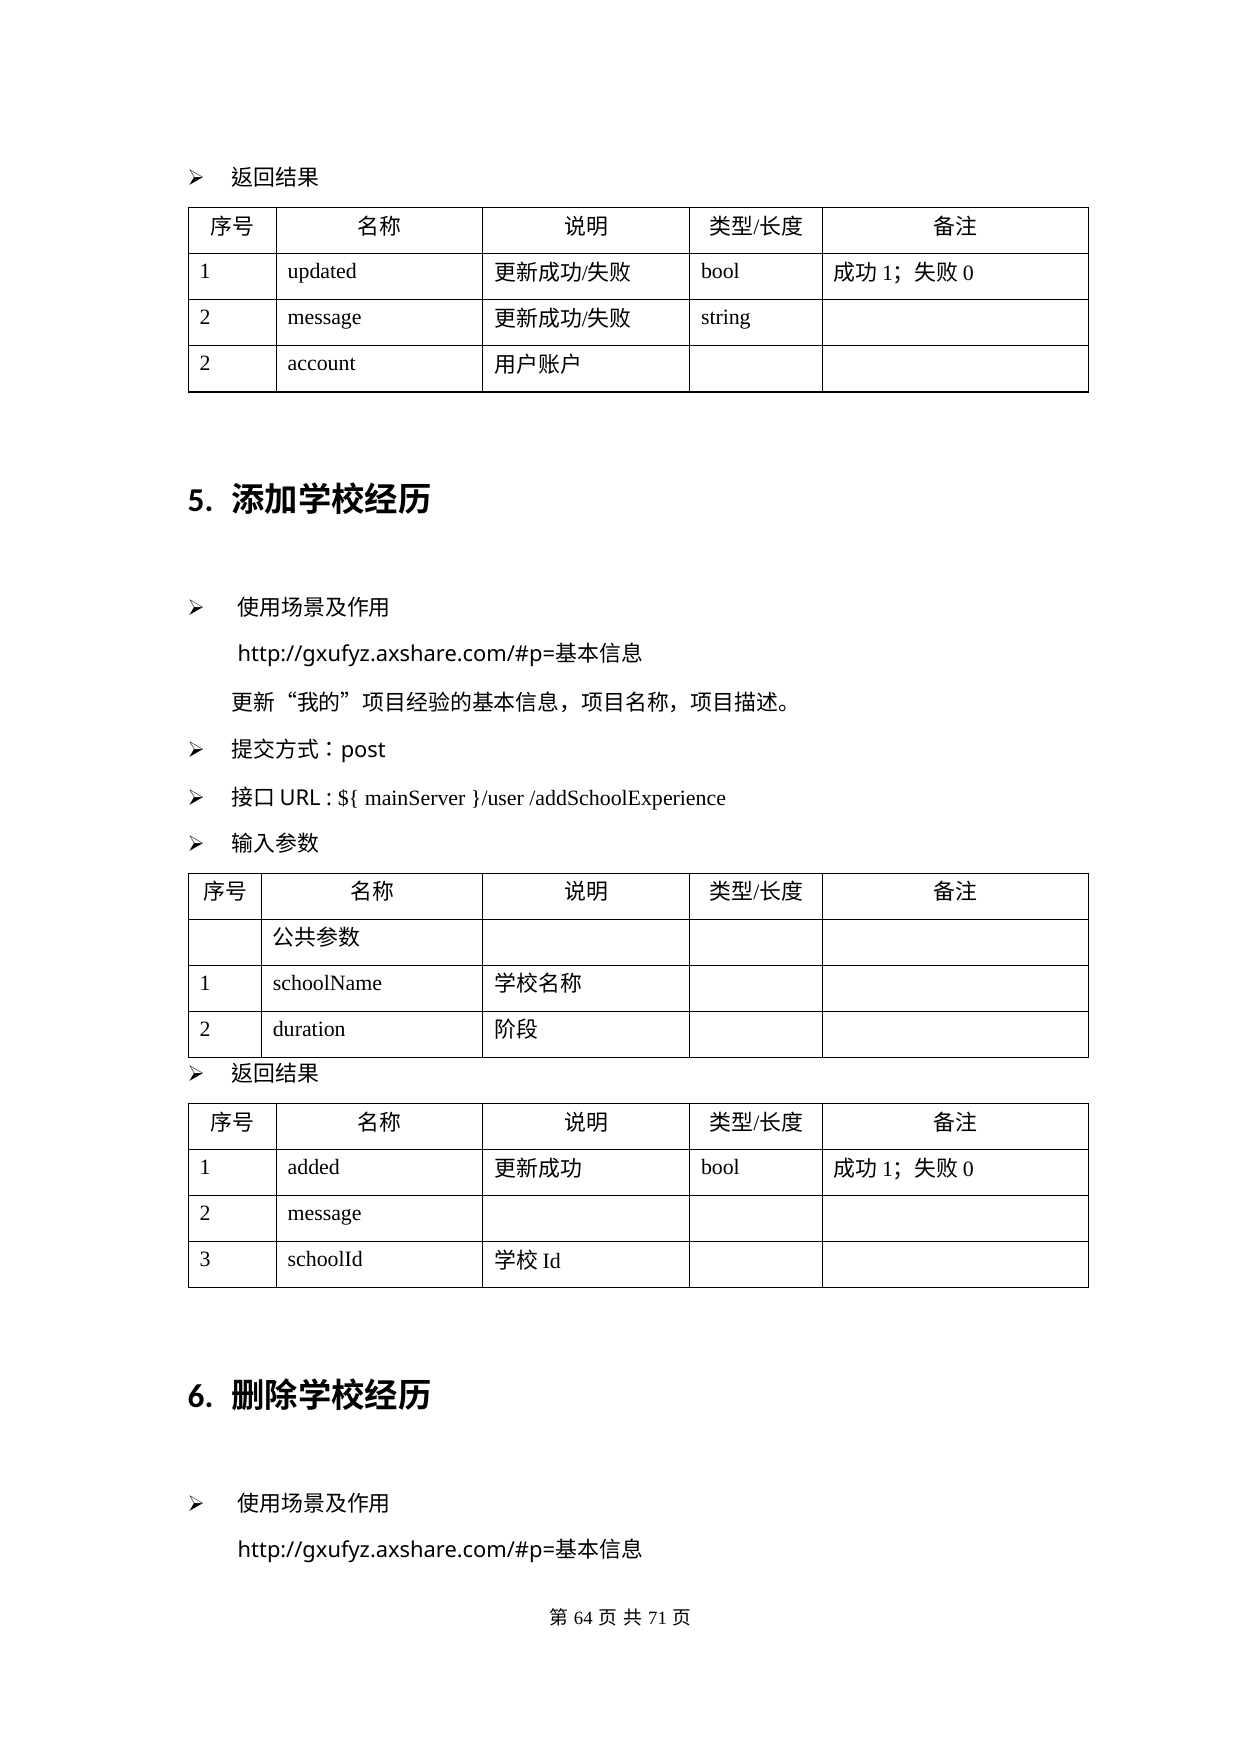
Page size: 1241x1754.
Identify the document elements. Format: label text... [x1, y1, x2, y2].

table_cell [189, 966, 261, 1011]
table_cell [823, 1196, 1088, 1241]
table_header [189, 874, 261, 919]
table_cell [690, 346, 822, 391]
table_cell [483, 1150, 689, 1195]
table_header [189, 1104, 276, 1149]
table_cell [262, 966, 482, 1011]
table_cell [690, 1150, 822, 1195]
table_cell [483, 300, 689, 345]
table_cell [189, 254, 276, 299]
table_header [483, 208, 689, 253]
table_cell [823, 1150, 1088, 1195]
list 返回结果 [187, 1058, 1053, 1090]
text 更新“我的”项目经验的基本信息，项目名称，项目描述。 [187, 684, 1053, 717]
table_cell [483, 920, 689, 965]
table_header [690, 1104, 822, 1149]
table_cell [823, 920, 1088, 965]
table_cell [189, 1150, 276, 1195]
text http://gxufyz.axshare.com/#p=基本信息 [237, 1533, 1053, 1565]
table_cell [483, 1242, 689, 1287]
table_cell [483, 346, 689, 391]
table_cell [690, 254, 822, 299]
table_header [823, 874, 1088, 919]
subtitle 删除学校经历 [187, 1361, 1053, 1426]
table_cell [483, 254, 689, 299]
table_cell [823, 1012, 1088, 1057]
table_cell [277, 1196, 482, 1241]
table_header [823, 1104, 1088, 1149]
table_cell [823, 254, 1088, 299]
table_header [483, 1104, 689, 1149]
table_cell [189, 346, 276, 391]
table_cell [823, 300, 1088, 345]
list 使用场景及作用 [187, 1488, 1053, 1520]
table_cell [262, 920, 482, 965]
list 返回结果 [187, 162, 1053, 194]
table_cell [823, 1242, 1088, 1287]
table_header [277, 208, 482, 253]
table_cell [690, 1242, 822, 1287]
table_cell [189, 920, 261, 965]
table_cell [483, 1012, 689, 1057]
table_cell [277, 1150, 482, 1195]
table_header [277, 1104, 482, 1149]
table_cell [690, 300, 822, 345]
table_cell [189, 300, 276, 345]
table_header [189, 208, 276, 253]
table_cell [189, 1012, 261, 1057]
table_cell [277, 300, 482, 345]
text http://gxufyz.axshare.com/#p=基本信息 [237, 637, 1053, 669]
list 输入参数 [187, 827, 1053, 860]
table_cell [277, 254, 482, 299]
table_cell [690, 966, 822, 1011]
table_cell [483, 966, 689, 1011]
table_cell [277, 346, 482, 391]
list 使用场景及作用 [187, 592, 1053, 624]
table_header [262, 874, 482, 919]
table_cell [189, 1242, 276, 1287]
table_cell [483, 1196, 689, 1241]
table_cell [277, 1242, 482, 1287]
list 提交方式：post [187, 733, 1053, 765]
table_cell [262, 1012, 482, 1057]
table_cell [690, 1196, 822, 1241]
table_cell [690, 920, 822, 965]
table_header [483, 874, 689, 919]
list 接口URL : ${ mainServer }/user /addSchoolExperience [187, 780, 1053, 813]
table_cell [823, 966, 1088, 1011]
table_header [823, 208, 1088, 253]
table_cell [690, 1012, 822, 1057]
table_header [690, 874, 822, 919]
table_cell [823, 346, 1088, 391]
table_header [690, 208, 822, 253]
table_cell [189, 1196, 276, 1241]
subtitle 添加学校经历 [187, 464, 1053, 529]
